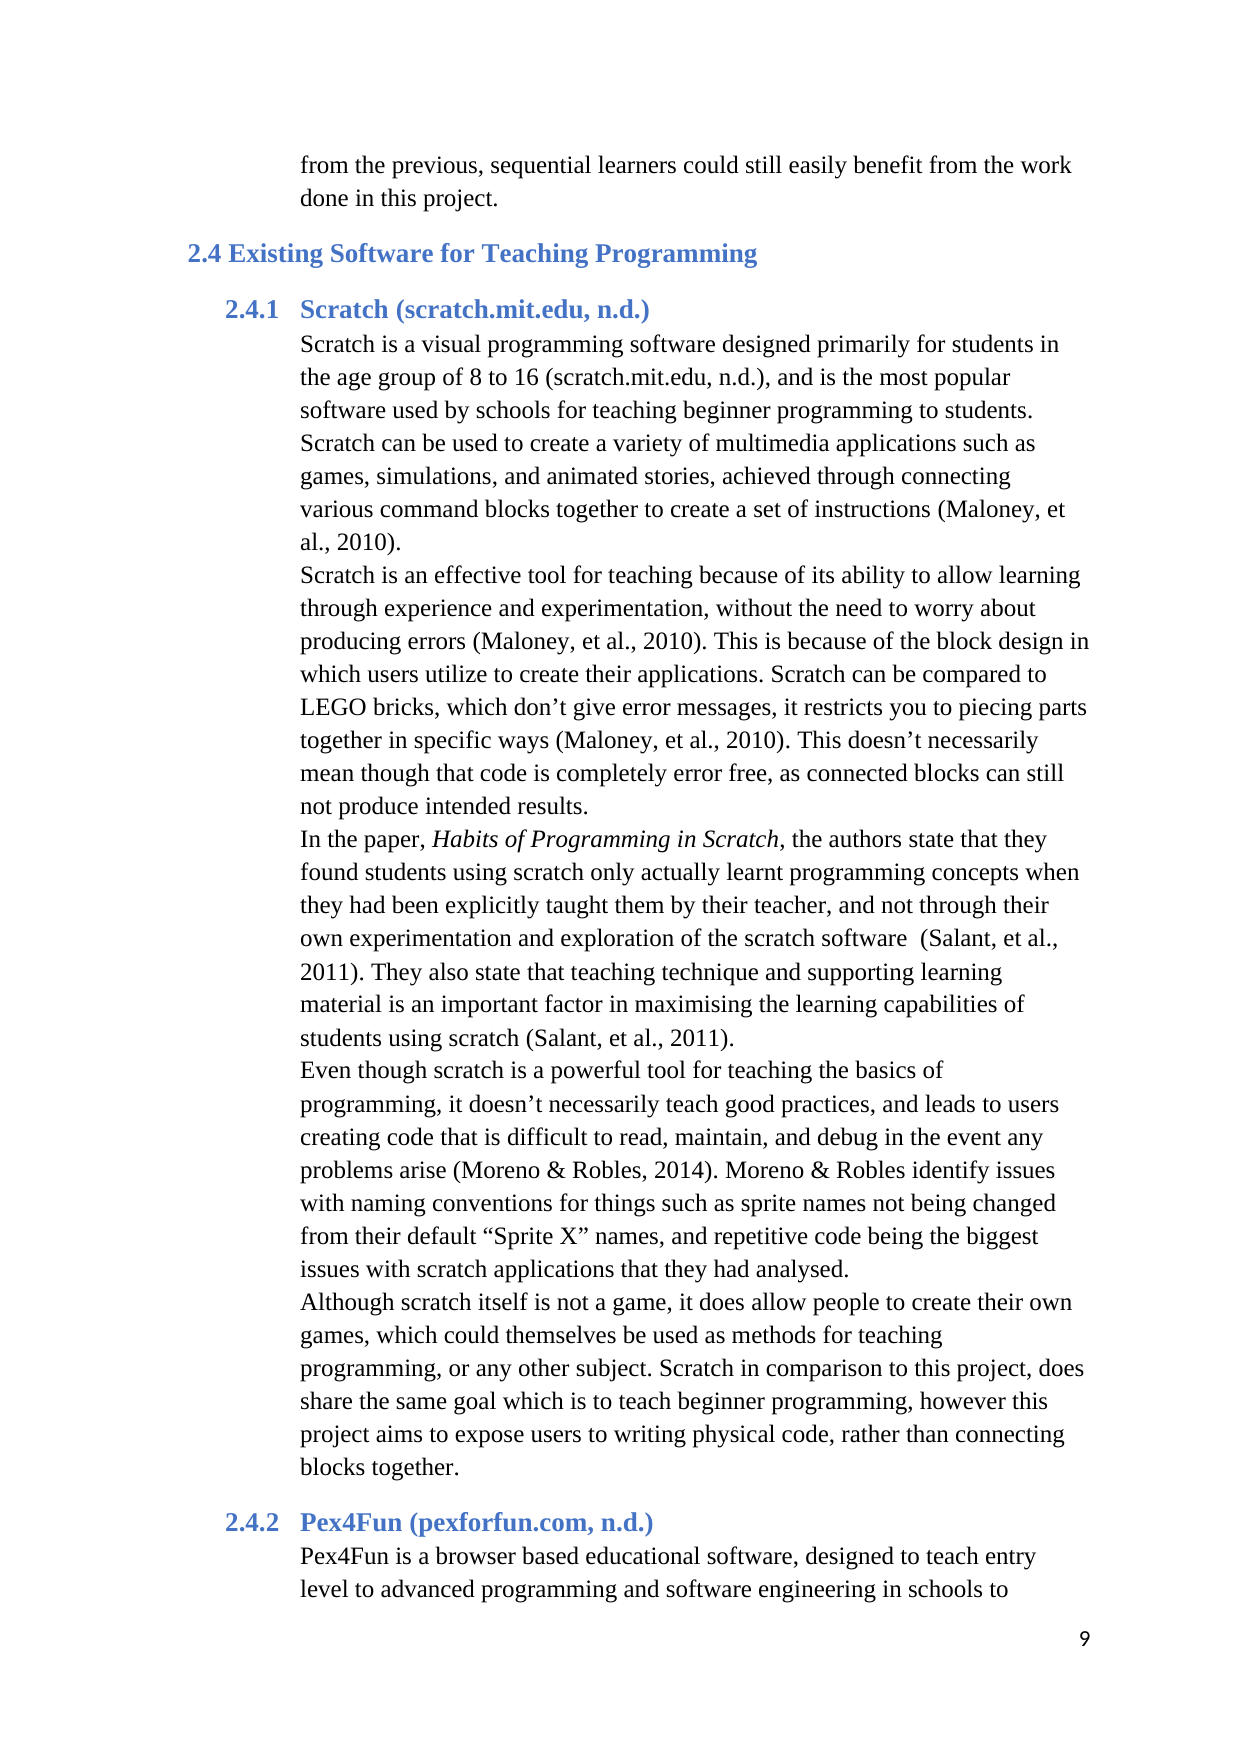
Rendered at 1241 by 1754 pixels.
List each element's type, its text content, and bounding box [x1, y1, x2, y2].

subtitle Existing Software for Teaching Programming [187, 237, 1090, 268]
list Even though scratch is a powerful tool for teaching the basics of programming, it doesn’t necessarily teach good practices, and leads to users creating code that is difficult to read, maintain, and debug in the event any problems arise . Moreno & Robles identify issues with naming conventions for things such as sprite names not being changed from their default “Sprite X” names, and repetitive code being the biggest issues with scratch applications that they had analysed. [300, 1056, 1090, 1282]
list Although scratch itself is not a game, it does allow people to create their own games, which could themselves be used as methods for teaching programming, or any other subject. Scratch in comparison to this project, does share the same goal which is to teach beginner programming, however this project aims to expose users to writing physical code, rather than connecting blocks together. [300, 1287, 1090, 1481]
subtitle Scratch [225, 293, 1090, 324]
list Scratch is an effective tool for teaching because of its ability to allow learning through experience and experimentation, without the need to worry about producing errors . This is because of the block design in which users utilize to create their applications. Scratch can be compared to LEGO bricks, which don’t give error messages, it restricts you to piecing parts together in specific ways . This doesn’t necessarily mean though that code is completely error free, as connected blocks can still not produce intended results. [300, 560, 1090, 820]
list In the paper, Habits of Programming in Scratch, the authors state that they found students using scratch only actually learnt programming concepts when they had been explicitly taught them by their teacher, and not through their own experimentation and exploration of the scratch software . They also state that teaching technique and supporting learning material is an important factor in maximising the learning capabilities of students using scratch . [300, 824, 1090, 1051]
subtitle Pex4Fun [225, 1506, 1090, 1537]
